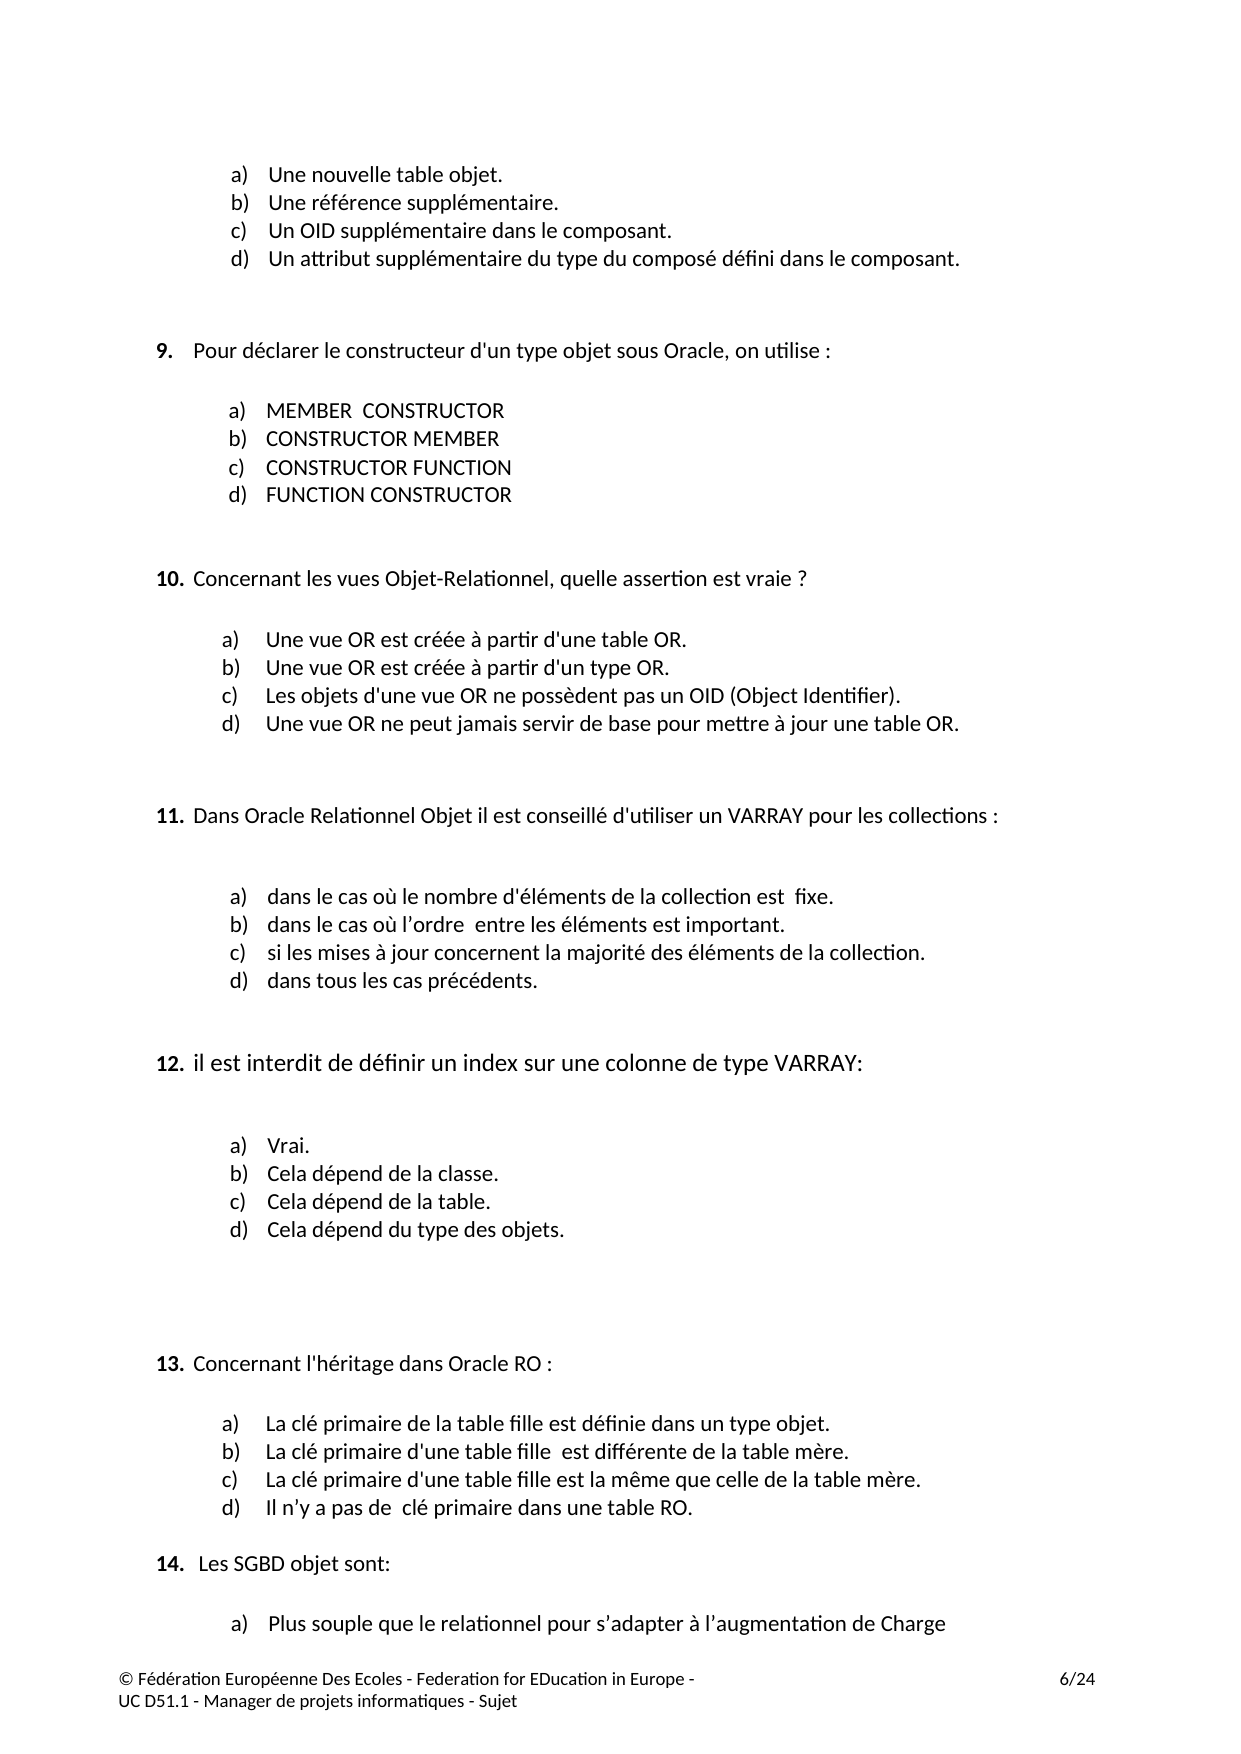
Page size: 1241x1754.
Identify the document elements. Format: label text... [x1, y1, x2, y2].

list La clé primaire de la table fille est définie dans un type objet. [193, 1409, 1122, 1437]
list Une vue OR est créée à partir d'un type OR. [193, 653, 1122, 681]
list Une référence supplémentaire. [231, 188, 1122, 216]
list Les objets d'une vue OR ne possèdent pas un OID (Object Identifier). [193, 681, 1122, 709]
list il est interdit de définir un index sur une colonne de type VARRAY: [156, 1047, 1122, 1078]
list dans le cas où l’ordre entre les éléments est important. [229, 910, 1122, 938]
list Plus souple que le relationnel pour s’adapter à l’augmentation de Charge [231, 1609, 1122, 1637]
list Une nouvelle table objet. [231, 160, 1122, 188]
list Un attribut supplémentaire du type du composé défini dans le composant. [231, 244, 1122, 272]
list Un OID supplémentaire dans le composant. [231, 216, 1122, 244]
list Cela dépend de la classe. [229, 1159, 1122, 1187]
list La clé primaire d'une table fille est la même que celle de la table mère. [193, 1465, 1122, 1493]
list Concernant les vues Objet-Relationnel, quelle assertion est vraie ? [156, 564, 1122, 592]
list Concernant l'héritage dans Oracle RO : [156, 1349, 1122, 1377]
list dans tous les cas précédents. [229, 966, 1122, 994]
list Dans Oracle Relationnel Objet il est conseillé d'utiliser un VARRAY pour les collections : [156, 801, 1122, 829]
list Pour déclarer le constructeur d'un type objet sous Oracle, on utilise : [156, 336, 1122, 364]
list Vrai. [229, 1131, 1122, 1159]
list si les mises à jour concernent la majorité des éléments de la collection. [229, 938, 1122, 966]
list CONSTRUCTOR FUNCTION [228, 453, 1122, 481]
list Il n’y a pas de clé primaire dans une table RO. [193, 1493, 1122, 1521]
list MEMBER CONSTRUCTOR [228, 397, 1122, 424]
list CONSTRUCTOR MEMBER [228, 424, 1122, 453]
list FUNCTION CONSTRUCTOR [228, 481, 1122, 509]
list Cela dépend du type des objets. [229, 1215, 1122, 1243]
list Cela dépend de la table. [229, 1187, 1122, 1215]
list Une vue OR ne peut jamais servir de base pour mettre à jour une table OR. [193, 709, 1122, 737]
list Les SGBD objet sont: [156, 1549, 1122, 1577]
list dans le cas où le nombre d'éléments de la collection est fixe. [229, 882, 1122, 910]
list Une vue OR est créée à partir d'une table OR. [193, 625, 1122, 653]
list La clé primaire d'une table fille est différente de la table mère. [193, 1437, 1122, 1465]
